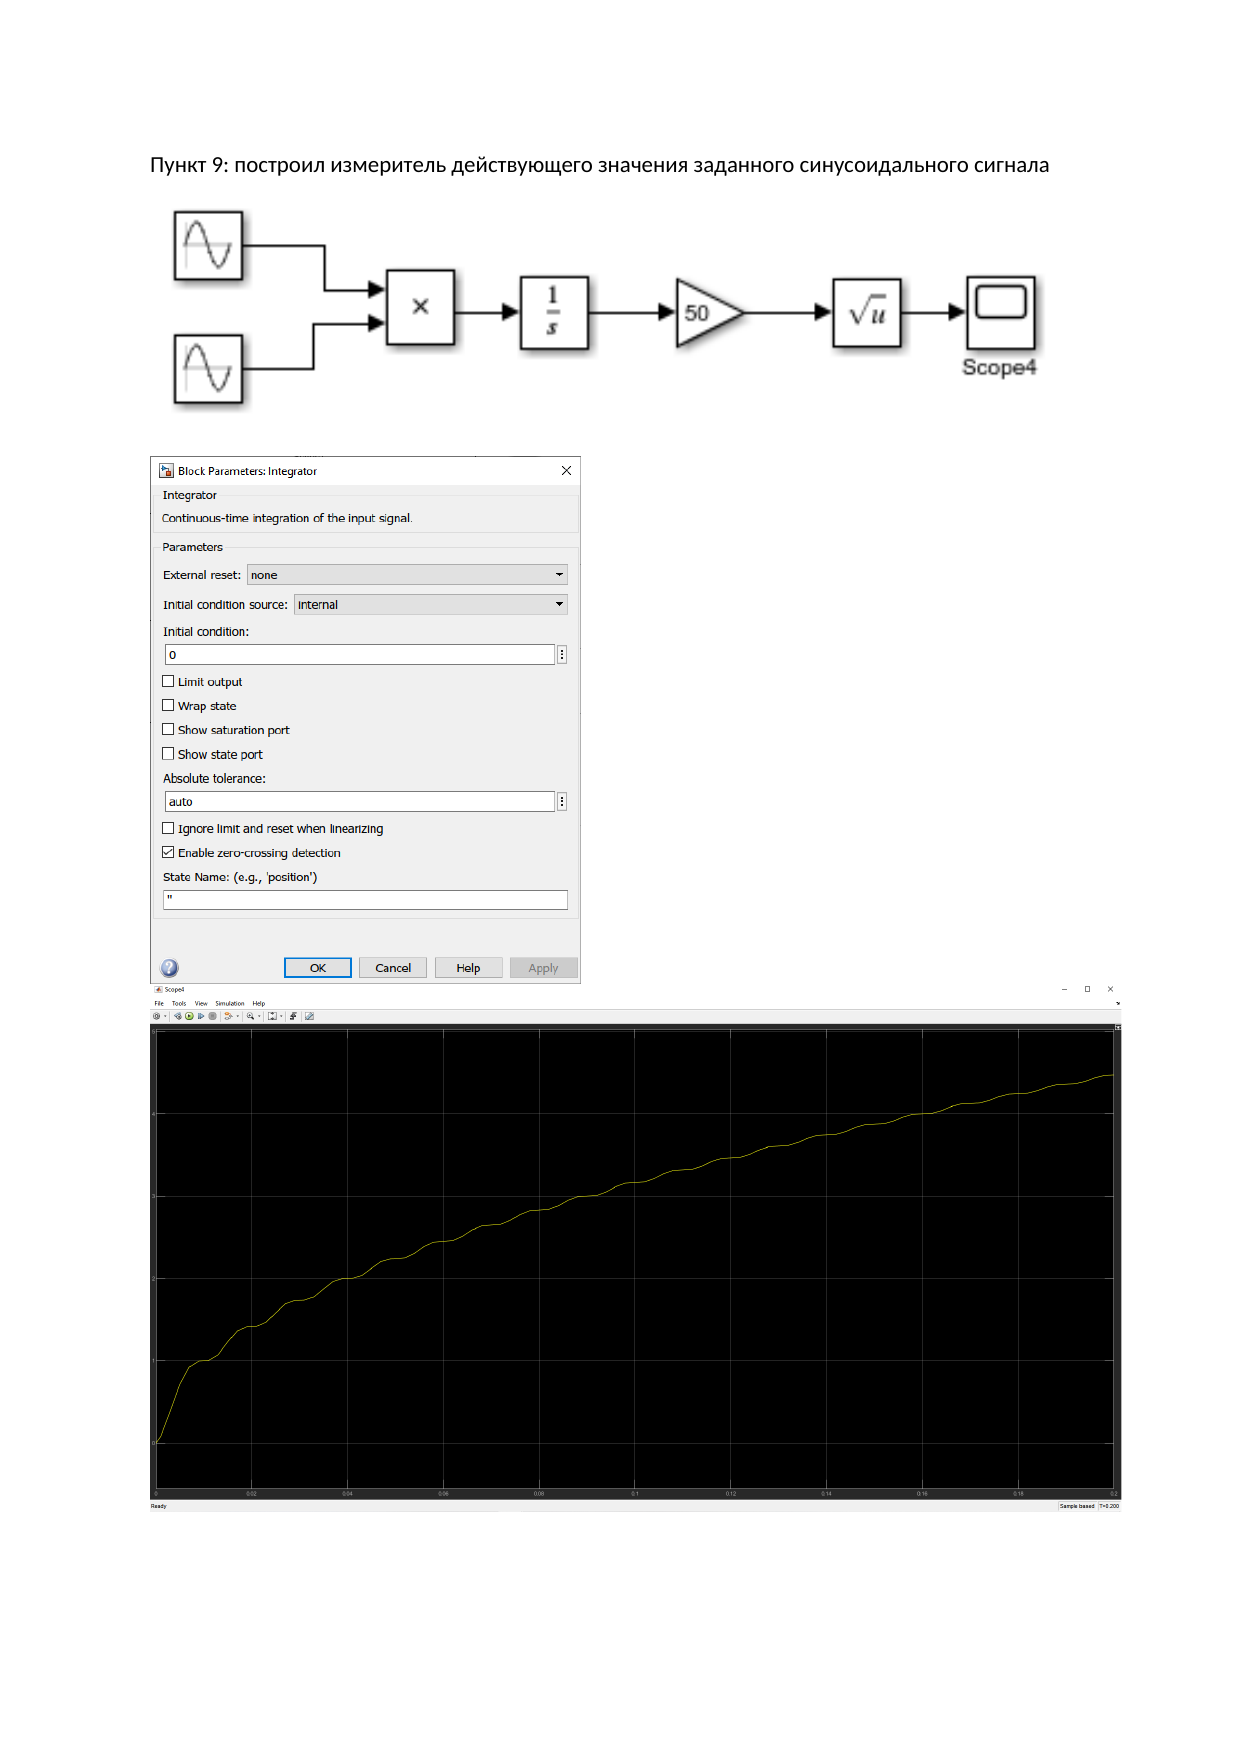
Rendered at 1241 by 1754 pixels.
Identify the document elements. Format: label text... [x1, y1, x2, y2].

text Пункт 9: построил измеритель действующего значения заданного синусоидального сигнала [150, 150, 1090, 178]
picture [150, 456, 581, 984]
picture [150, 986, 1122, 1512]
picture [150, 196, 1072, 438]
